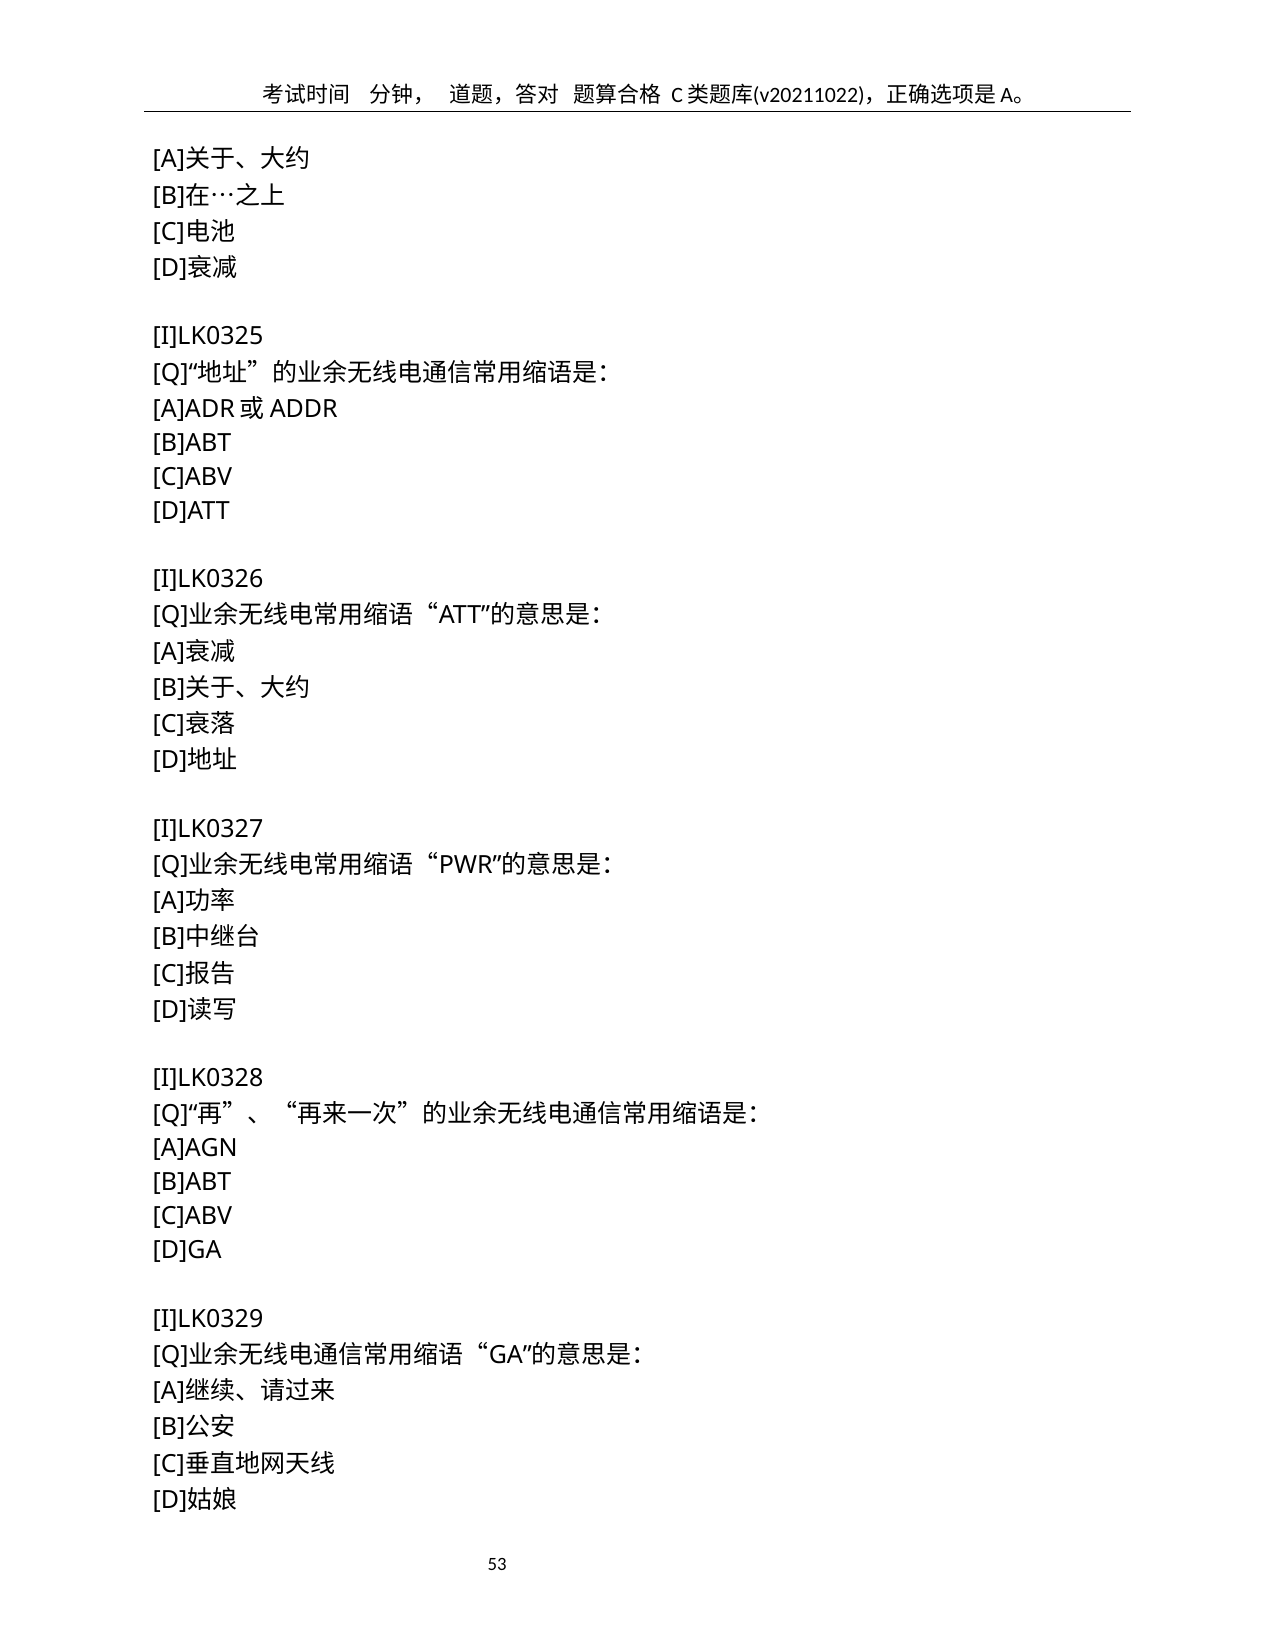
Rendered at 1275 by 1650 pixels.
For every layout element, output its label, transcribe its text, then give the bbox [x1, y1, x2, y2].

text [A]ADR或ADDR [152, 388, 1123, 424]
text [C]ABV [152, 459, 1123, 493]
text [A]AGN [152, 1130, 1123, 1164]
text [A]关于、大约 [152, 139, 1123, 175]
text [B]公安 [152, 1407, 1123, 1443]
text [B]中继台 [152, 917, 1123, 953]
text [D]衰减 [152, 248, 1123, 284]
text [B]关于、大约 [152, 667, 1123, 704]
text [C]报告 [152, 953, 1123, 989]
text [D]姑娘 [152, 1479, 1123, 1516]
text [A]衰减 [152, 631, 1123, 667]
text [I]LK0326 [152, 561, 1123, 595]
text [A]继续、请过来 [152, 1371, 1123, 1407]
text [Q]业余无线电常用缩语“PWR”的意思是： [152, 844, 1123, 881]
text [B]ABT [152, 424, 1123, 459]
text [C]垂直地网天线 [152, 1443, 1123, 1479]
text [C]电池 [152, 211, 1123, 248]
text [D]读写 [152, 989, 1123, 1026]
text [D]地址 [152, 740, 1123, 776]
text [I]LK0329 [152, 1300, 1123, 1334]
text [I]LK0325 [152, 318, 1123, 352]
text [C]ABV [152, 1198, 1123, 1232]
text [A]功率 [152, 881, 1123, 917]
text [Q]业余无线电通信常用缩语“GA”的意思是： [152, 1334, 1123, 1371]
text [C]衰落 [152, 704, 1123, 740]
text [Q]业余无线电常用缩语“ATT”的意思是： [152, 595, 1123, 631]
text [Q]“地址”的业余无线电通信常用缩语是： [152, 352, 1123, 388]
text [I]LK0328 [152, 1059, 1123, 1094]
text [I]LK0327 [152, 810, 1123, 844]
text [D]ATT [152, 493, 1123, 527]
text [B]ABT [152, 1164, 1123, 1198]
text [Q]“再”、“再来一次”的业余无线电通信常用缩语是： [152, 1094, 1123, 1130]
text [D]GA [152, 1232, 1123, 1266]
text [B]在…之上 [152, 175, 1123, 211]
